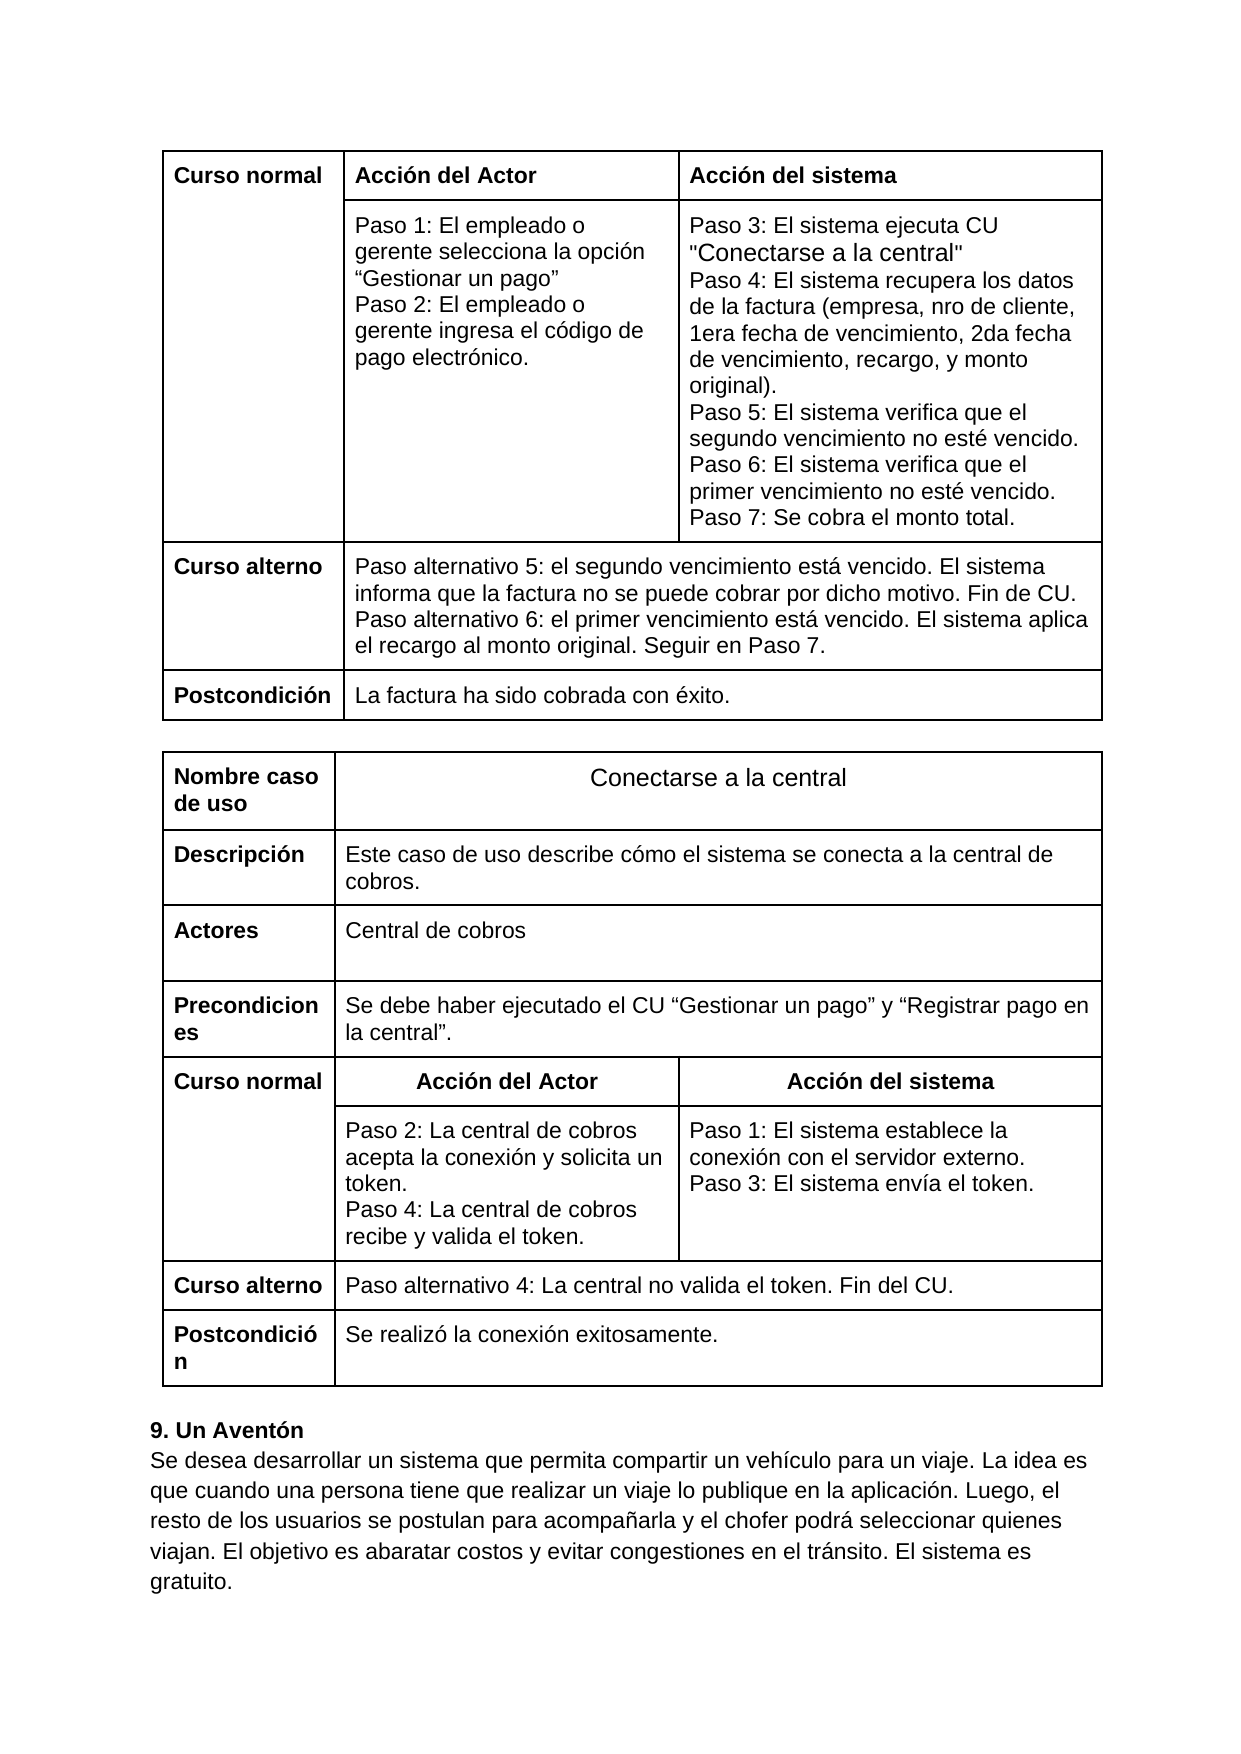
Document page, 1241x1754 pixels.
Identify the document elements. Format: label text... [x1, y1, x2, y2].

table_cell Postcondición [164, 1311, 334, 1384]
table_cell Precondiciones [164, 982, 334, 1056]
text Se desea desarrollar un sistema que permita compartir un vehículo para un viaje. La idea es que cuando una persona tiene que realizar un viaje lo publique en la aplicación. Luego, el resto de los usuarios se postulan para acompañarla y el chofer podrá seleccionar quienes viajan. El objetivo es abaratar costos y evitar congestiones en el tránsito. El sistema es gratuito. [150, 1447, 1090, 1594]
table_cell Postcondición [164, 671, 343, 718]
table_cell Curso normal [164, 1058, 334, 1259]
table_cell Paso 2: La central de cobros acepta la conexión y solicita un token. Paso 4: La central de cobros recibe y valida el token. [336, 1107, 678, 1259]
table_cell Se debe haber ejecutado el CU “Gestionar un pago” y “Registrar pago en la central”. [336, 982, 1101, 1056]
table_cell Curso alterno [164, 1262, 334, 1309]
table_cell Descripción [164, 831, 334, 904]
table_cell Curso normal [164, 152, 343, 541]
table_cell Actores [164, 906, 334, 980]
table_cell Paso alternativo 4: La central no valida el token. Fin del CU. [336, 1262, 1101, 1309]
table_header Nombre caso de uso [164, 753, 334, 829]
table_cell Paso 1: El sistema establece la conexión con el servidor externo. Paso 3: El sistema envía el token. [680, 1107, 1101, 1259]
table_cell Acción del sistema [680, 1058, 1101, 1105]
table_cell La factura ha sido cobrada con éxito. [345, 671, 1101, 718]
table_cell Central de cobros [336, 906, 1101, 980]
table_cell Curso alterno [164, 543, 343, 669]
table_cell Paso 3: El sistema ejecuta CU "Conectarse a la central" Paso 4: El sistema recupera los datos de la factura (empresa, nro de cliente, 1era fecha de vencimiento, 2da fecha de vencimiento, recargo, y monto original). Paso 5: El sistema verifica que el segundo vencimiento no esté vencido. Paso 6: El sistema verifica que el primer vencimiento no esté vencido. Paso 7: Se cobra el monto total. [680, 201, 1101, 541]
table_cell Este caso de uso describe cómo el sistema se conecta a la central de cobros. [336, 831, 1101, 904]
table_cell Paso 1: El empleado o gerente selecciona la opción “Gestionar un pago” Paso 2: El empleado o gerente ingresa el código de pago electrónico. [345, 201, 678, 541]
table_cell Acción del Actor [345, 152, 678, 199]
table_cell Acción del Actor [336, 1058, 678, 1105]
table_cell Acción del sistema [680, 152, 1101, 199]
table_cell Paso alternativo 5: el segundo vencimiento está vencido. El sistema informa que la factura no se puede cobrar por dicho motivo. Fin de CU. Paso alternativo 6: el primer vencimiento está vencido. El sistema aplica el recargo al monto original. Seguir en Paso 7. [345, 543, 1101, 669]
table_cell Se realizó la conexión exitosamente. [336, 1311, 1101, 1384]
table_header Conectarse a la central [336, 753, 1101, 829]
text 9. Un Aventón [150, 1417, 1090, 1443]
